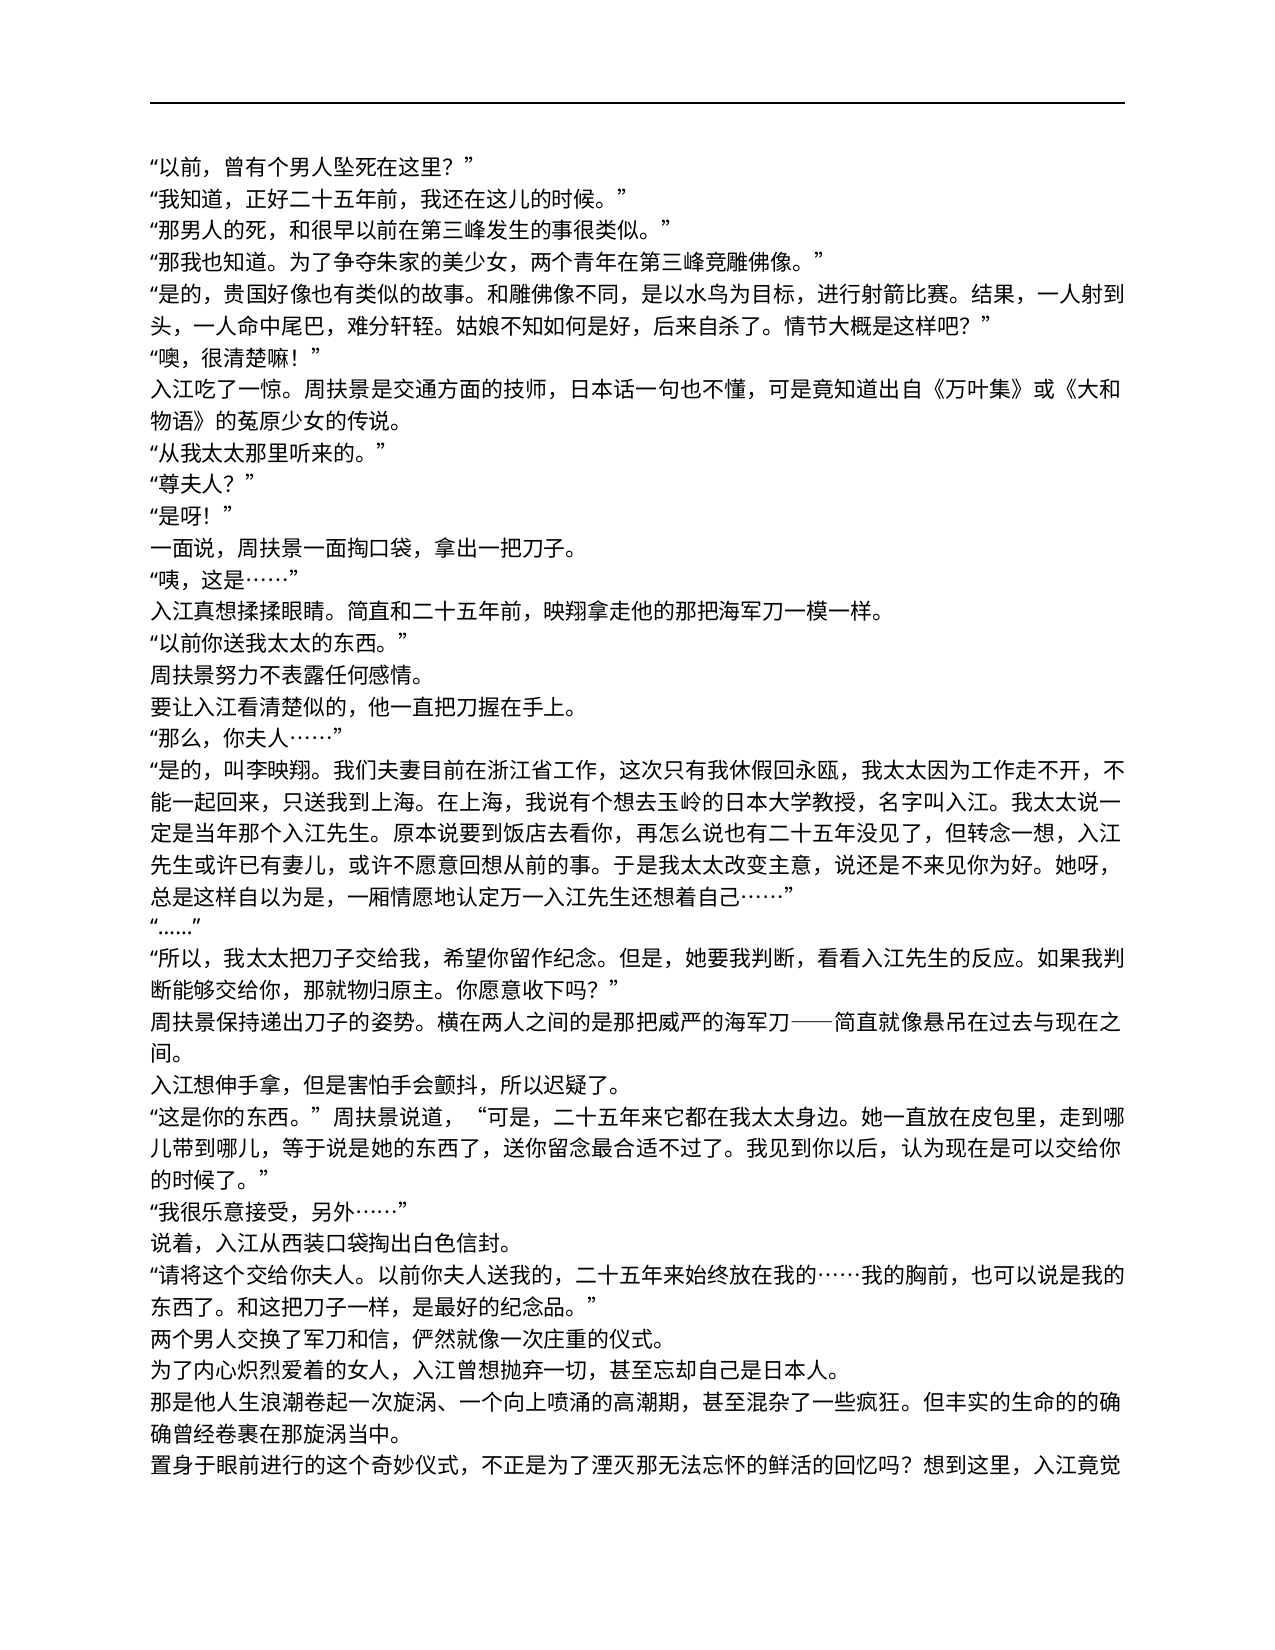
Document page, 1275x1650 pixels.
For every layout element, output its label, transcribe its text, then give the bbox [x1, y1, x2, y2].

text 周扶景努力不表露任何感情。 [150, 658, 1125, 689]
text 入江想伸手拿，但是害怕手会颤抖，所以迟疑了。 [150, 1068, 1125, 1099]
text 为了内心炽烈爱着的女人，入江曾想抛弃一切，甚至忘却自己是日本人。 [150, 1353, 1125, 1385]
text “……” [150, 911, 1125, 941]
text “噢，很清楚嘛！” [150, 341, 1125, 372]
text 一面说，周扶景一面掏口袋，拿出一把刀子。 [150, 531, 1125, 563]
text “是呀！” [150, 499, 1125, 531]
text “尊夫人？” [150, 467, 1125, 499]
text “以前，曾有个男人坠死在这里？” [150, 150, 1125, 182]
text “咦，这是……” [150, 563, 1125, 594]
text “我很乐意接受，另外……” [150, 1195, 1125, 1226]
text “那我也知道。为了争夺朱家的美少女，两个青年在第三峰竞雕佛像。” [150, 245, 1125, 277]
text “这是你的东西。”周扶景说道，“可是，二十五年来它都在我太太身边。她一直放在皮包里，走到哪儿带到哪儿，等于说是她的东西了，送你留念最合适不过了。我见到你以后，认为现在是可以交给你的时候了。” [150, 1099, 1125, 1195]
text “是的，贵国好像也有类似的故事。和雕佛像不同，是以水鸟为目标，进行射箭比赛。结果，一人射到头，一人命中尾巴，难分轩轾。姑娘不知如何是好，后来自杀了。情节大概是这样吧？” [150, 277, 1125, 341]
text “所以，我太太把刀子交给我，希望你留作纪念。但是，她要我判断，看看入江先生的反应。如果我判断能够交给你，那就物归原主。你愿意收下吗？” [150, 941, 1125, 1004]
text “以前你送我太太的东西。” [150, 626, 1125, 658]
text 那是他人生浪潮卷起一次旋涡、一个向上喷涌的高潮期，甚至混杂了一些疯狂。但丰实的生命的的确确曾经卷裹在那旋涡当中。 [150, 1385, 1125, 1448]
text “那男人的死，和很早以前在第三峰发生的事很类似。” [150, 213, 1125, 245]
text “我知道，正好二十五年前，我还在这儿的时候。” [150, 182, 1125, 213]
text 入江真想揉揉眼睛。简直和二十五年前，映翔拿走他的那把海军刀一模一样。 [150, 594, 1125, 626]
text 周扶景保持递出刀子的姿势。横在两人之间的是那把威严的海军刀——简直就像悬吊在过去与现在之间。 [150, 1004, 1125, 1068]
text 两个男人交换了军刀和信，俨然就像一次庄重的仪式。 [150, 1322, 1125, 1353]
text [150, 1448, 1125, 1480]
text “那么，你夫人……” [150, 721, 1125, 753]
text “请将这个交给你夫人。以前你夫人送我的，二十五年来始终放在我的……我的胸前，也可以说是我的东西了。和这把刀子一样，是最好的纪念品。” [150, 1258, 1125, 1322]
text 说着，入江从西装口袋掏出白色信封。 [150, 1226, 1125, 1258]
text 要让入江看清楚似的，他一直把刀握在手上。 [150, 689, 1125, 721]
text “从我太太那里听来的。” [150, 436, 1125, 467]
text 入江吃了一惊。周扶景是交通方面的技师，日本话一句也不懂，可是竟知道出自《万叶集》或《大和物语》的菟原少女的传说。 [150, 372, 1125, 436]
text “是的，叫李映翔。我们夫妻目前在浙江省工作，这次只有我休假回永瓯，我太太因为工作走不开，不能一起回来，只送我到上海。在上海，我说有个想去玉岭的日本大学教授，名字叫入江。我太太说一定是当年那个入江先生。原本说要到饭店去看你，再怎么说也有二十五年没见了，但转念一想，入江先生或许已有妻儿，或许不愿意回想从前的事。于是我太太改变主意，说还是不来见你为好。她呀，总是这样自以为是，一厢情愿地认定万一入江先生还想着自己……” [150, 753, 1125, 911]
